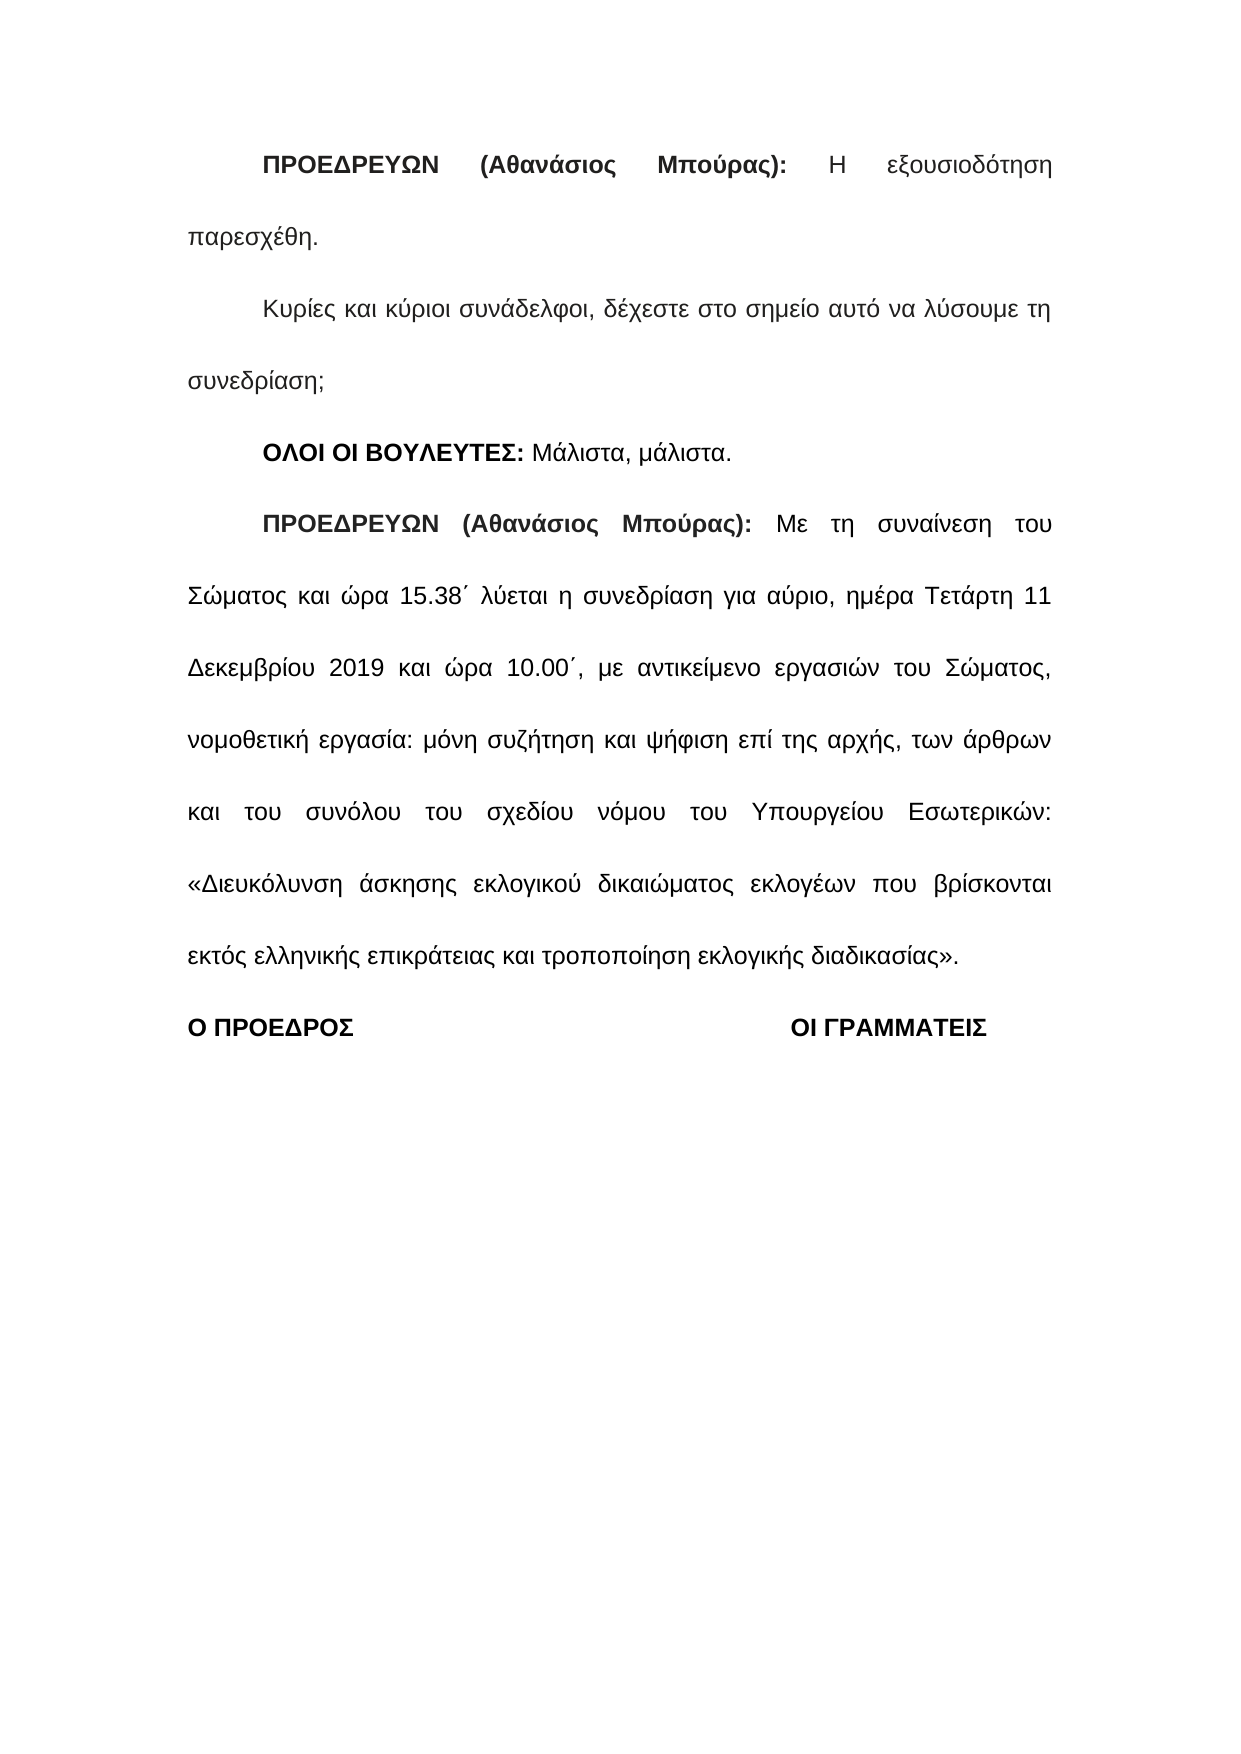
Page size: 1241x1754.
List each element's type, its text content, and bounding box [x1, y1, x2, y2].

text Κυρίες και κύριοι συνάδελφοι, δέχεστε στο σημείο αυτό να λύσουμε τη συνεδρίαση; [187, 294, 1053, 394]
text ΠΡΟΕΔΡΕΥΩΝ (Αθανάσιος Μπούρας): Με τη συναίνεση του Σώματος και ώρα 15.38΄ λύεται η συνεδρίαση για αύριο, ημέρα Τετάρτη 11 Δεκεμβρίου 2019 και ώρα 10.00΄, με αντικείμενο εργασιών του Σώματος, νομοθετική εργασία: μόνη συζήτηση και ψήφιση επί της αρχής, των άρθρων και του συνόλου του σχεδίου νόμου του Υπουργείου Εσωτερικών: «Διευκόλυνση άσκησης εκλογικού δικαιώματος εκλογέων που βρίσκονται εκτός ελληνικής επικράτειας και τροποποίηση εκλογικής διαδικασίας». [187, 509, 1053, 969]
text ΟΛΟΙ ΟΙ ΒΟΥΛΕΥΤΕΣ: Μάλιστα, μάλιστα. [187, 437, 1053, 466]
text ΠΡΟΕΔΡΕΥΩΝ (Αθανάσιος Μπούρας): Η εξουσιοδότηση παρεσχέθη. [187, 150, 1053, 251]
text Ο ΠΡΟΕΔΡΟΣ ΟΙ ΓΡΑΜΜΑΤΕΙΣ [187, 1012, 1053, 1041]
